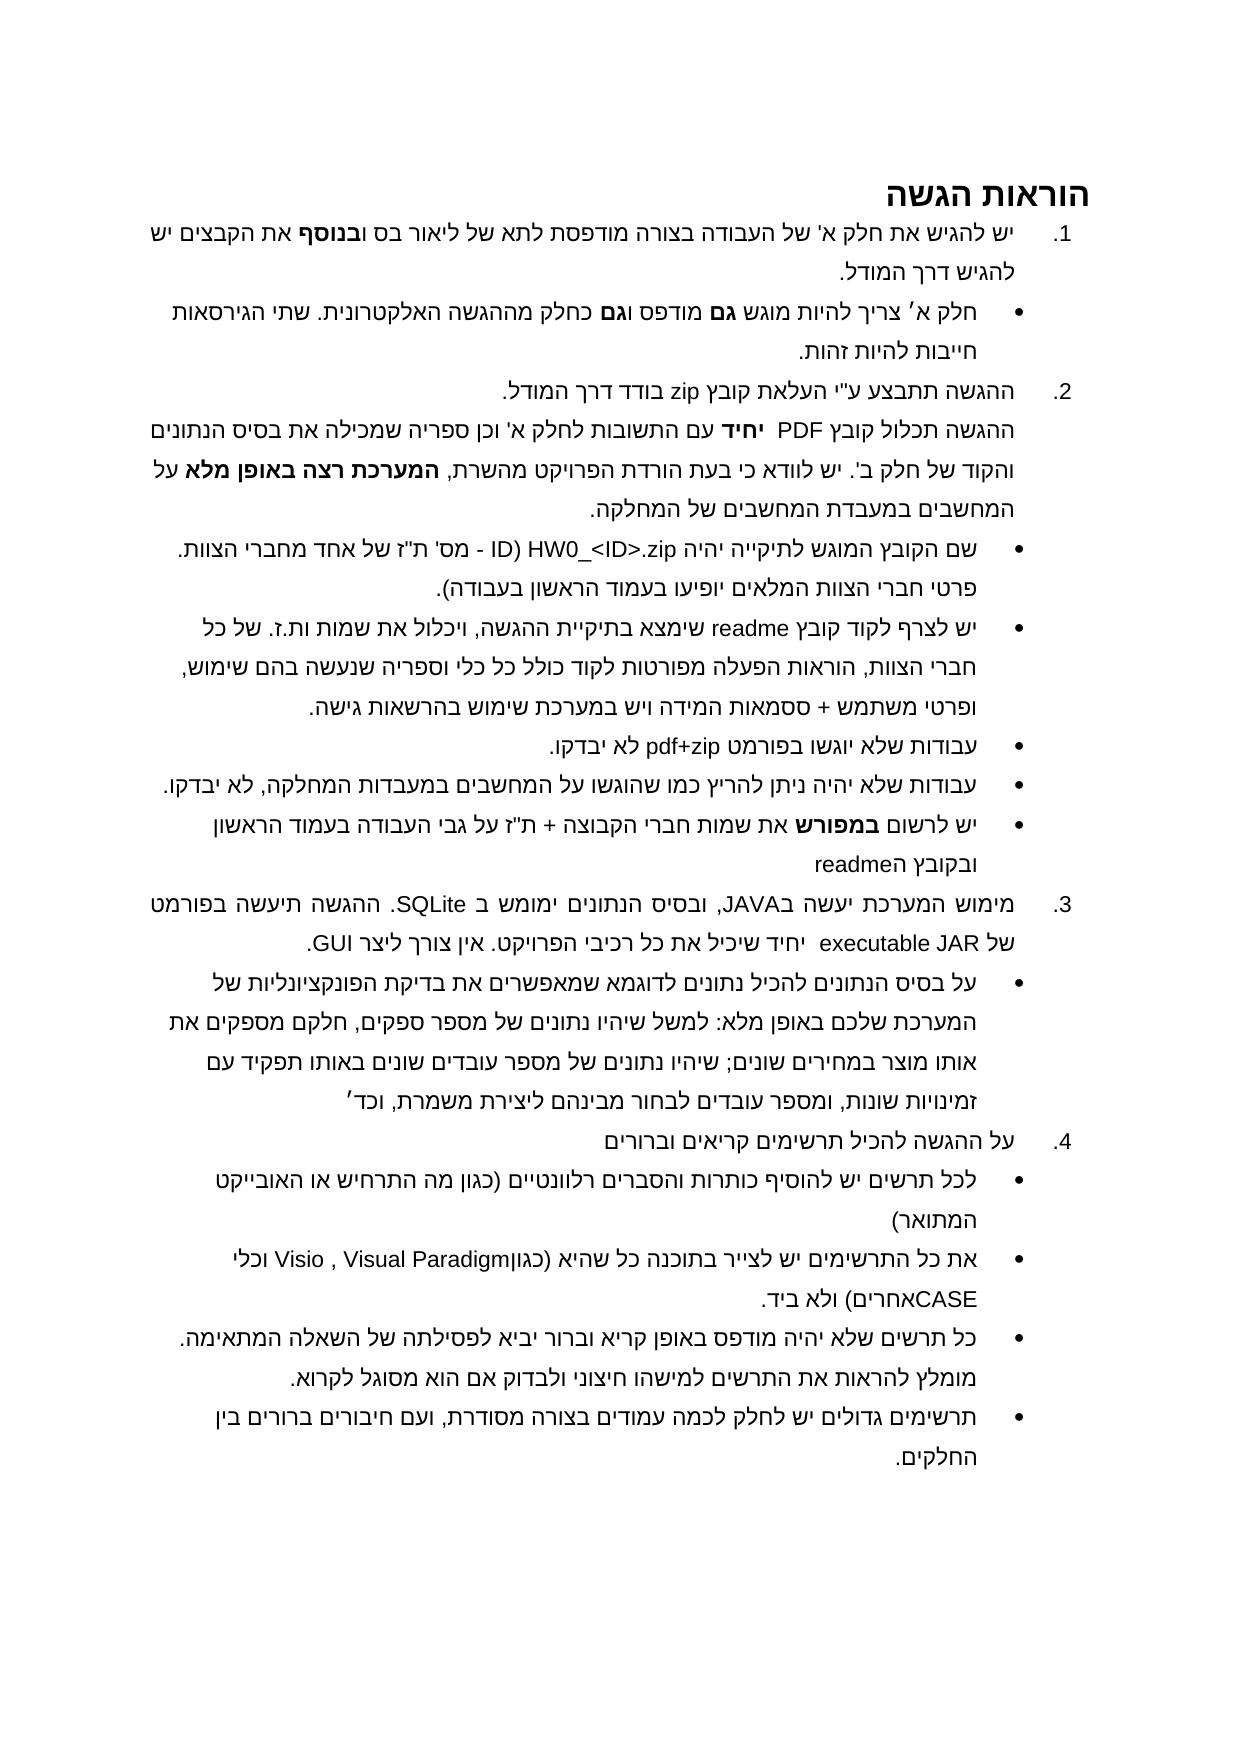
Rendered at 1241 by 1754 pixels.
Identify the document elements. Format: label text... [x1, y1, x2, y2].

list את כל התרשימים יש לצייר בתוכנה כל שהיא (כגוןVisio , Visual Paradigm וכלי CASEאחרים) ולא ביד. [150, 1246, 1015, 1312]
list על ההגשה להכיל תרשימים קריאים וברורים [150, 1128, 1053, 1154]
list כל תרשים שלא יהיה מודפס באופן קריא וברור יביא לפסילתה של השאלה המתאימה. מומלץ להראות את התרשים למישהו חיצוני ולבדוק אם הוא מסוגל לקרוא. [150, 1325, 1015, 1391]
list ההגשה תתבצע ע"י העלאת קובץ zip בודד דרך המודל. [150, 378, 1053, 404]
list עבודות שלא יהיה ניתן להריץ כמו שהוגשו על המחשבים במעבדות המחלקה, לא יבדקו. [150, 772, 1015, 799]
list ההגשה תכלול קובץ PDF יחיד עם התשובות לחלק א' וכן ספריה שמכילה את בסיס הנתונים והקוד של חלק ב'. יש לוודא כי בעת הורדת הפרויקט מהשרת, המערכת רצה באופן מלא על המחשבים במעבדת המחשבים של המחלקה. [150, 417, 1015, 522]
subtitle הוראות הגשה [150, 175, 1090, 213]
list יש לרשום במפורש את שמות חברי הקבוצה + ת"ז על גבי העבודה בעמוד הראשון ובקובץ הreadme [150, 812, 1015, 878]
list תרשימים גדולים יש לחלק לכמה עמודים בצורה מסודרת, ועם חיבורים ברורים בין החלקים. [150, 1404, 1015, 1470]
list יש להגיש את חלק א' של העבודה בצורה מודפסת לתא של ליאור בס ובנוסף את הקבצים יש להגיש דרך המודל. [150, 220, 1053, 286]
list יש לצרף לקוד קובץ readme שימצא בתיקיית ההגשה, ויכלול את שמות ות.ז. של כל חברי הצוות, הוראות הפעלה מפורטות לקוד כולל כל כלי וספריה שנעשה בהם שימוש, ופרטי משתמש + ססמאות המידה ויש במערכת שימוש בהרשאות גישה. [150, 614, 1015, 720]
list חלק א׳ צריך להיות מוגש גם מודפס וגם כחלק מההגשה האלקטרונית. שתי הגירסאות חייבות להיות זהות. [150, 299, 1015, 364]
list על בסיס הנתונים להכיל נתונים לדוגמא שמאפשרים את בדיקת הפונקציונליות של המערכת שלכם באופן מלא: למשל שיהיו נתונים של מספר ספקים, חלקם מספקים את אותו מוצר במחירים שונים; שיהיו נתונים של מספר עובדים שונים באותו תפקיד עם זמינויות שונות, ומספר עובדים לבחור מבינהם ליצירת משמרת, וכד׳ [150, 970, 1015, 1114]
list עבודות שלא יוגשו בפורמט pdf+zip לא יבדקו. [150, 733, 1015, 759]
list שם הקובץ המוגש לתיקייה יהיה HW0_<ID>.zip (ID - מס' ת"ז של אחד מחברי הצוות. פרטי חברי הצוות המלאים יופיעו בעמוד הראשון בעבודה). [150, 536, 1015, 601]
list מימוש המערכת יעשה בJAVA, ובסיס הנתונים ימומש ב SQLite. ההגשה תיעשה בפורמט של executable JAR יחיד שיכיל את כל רכיבי הפרויקט. אין צורך ליצר GUI. [150, 891, 1053, 957]
list לכל תרשים יש להוסיף כותרות והסברים רלוונטיים (כגון מה התרחיש או האובייקט המתואר) [150, 1167, 1015, 1233]
